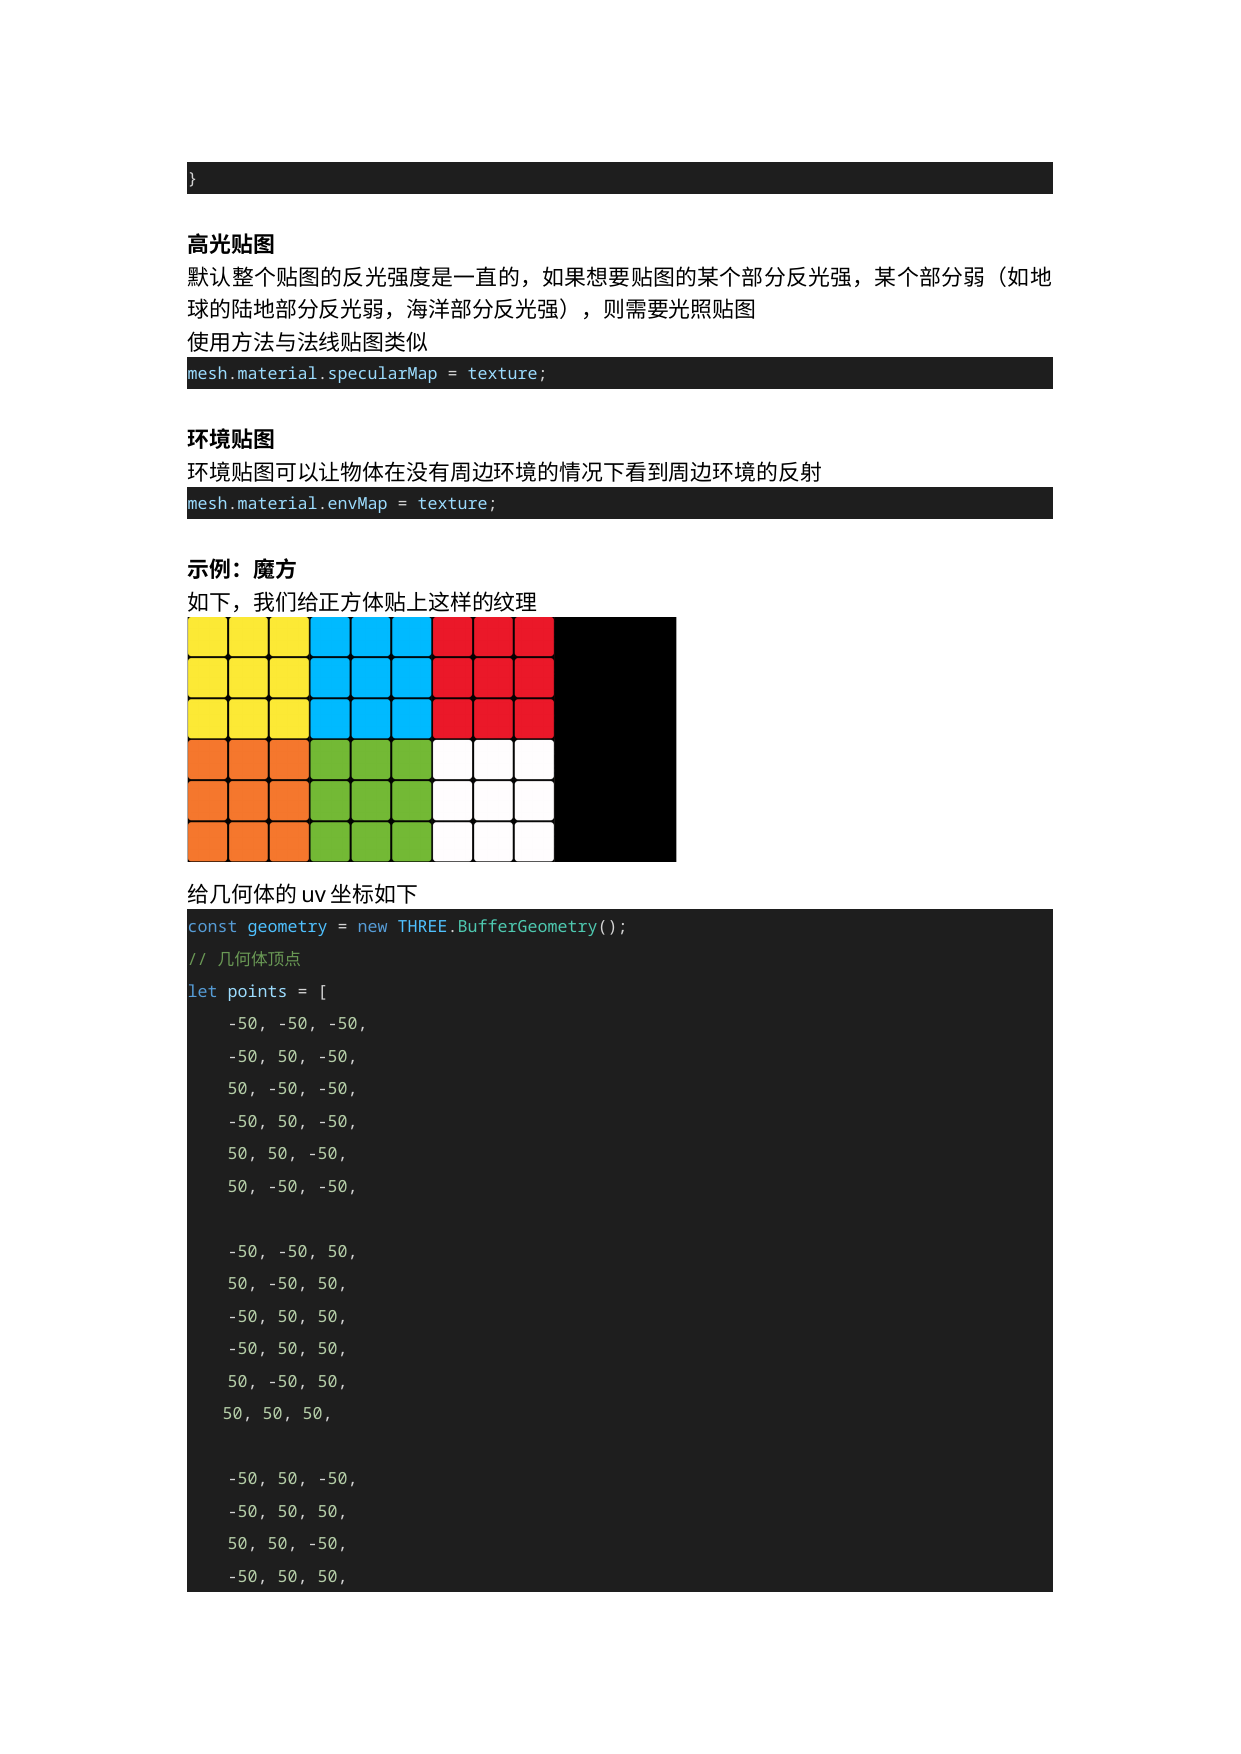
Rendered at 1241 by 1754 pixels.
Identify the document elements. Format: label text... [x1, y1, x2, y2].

text 50, -50, 50, [187, 1364, 1053, 1397]
text 50, 50, 50, [187, 1397, 1053, 1429]
picture [187, 617, 677, 862]
text -50, 50, 50, [187, 1299, 1053, 1332]
text 50, -50, -50, [187, 1072, 1053, 1104]
text 给几何体的uv坐标如下 [187, 877, 1053, 909]
text 50, -50, 50, [187, 1267, 1053, 1299]
text -50, 50, 50, [187, 1559, 1053, 1592]
text 50, 50, -50, [187, 1137, 1053, 1169]
text // 几何体顶点 [187, 942, 1053, 974]
text -50, 50, 50, [187, 1494, 1053, 1527]
text 示例：魔方 [187, 552, 1053, 584]
text -50, 50, 50, [187, 1332, 1053, 1364]
text 如下，我们给正方体贴上这样的纹理 [187, 584, 1053, 617]
text -50, 50, -50, [187, 1039, 1053, 1072]
text 50, -50, -50, [187, 1169, 1053, 1202]
text 50, 50, -50, [187, 1527, 1053, 1559]
text mesh.material.envMap = texture; [187, 487, 1053, 519]
text mesh.material.specularMap = texture; [187, 357, 1053, 389]
text -50, 50, -50, [187, 1462, 1053, 1494]
text } [187, 162, 1053, 194]
text let points = [ [187, 974, 1053, 1007]
text -50, -50, 50, [187, 1234, 1053, 1267]
text const geometry = new THREE.BufferGeometry(); [187, 909, 1053, 942]
text 环境贴图 [187, 422, 1053, 454]
text 默认整个贴图的反光强度是一直的，如果想要贴图的某个部分反光强，某个部分弱（如地球的陆地部分反光弱，海洋部分反光强），则需要光照贴图 [187, 259, 1053, 324]
text -50, -50, -50, [187, 1007, 1053, 1039]
text 使用方法与法线贴图类似 [187, 324, 1053, 357]
text 高光贴图 [187, 227, 1053, 259]
text 环境贴图可以让物体在没有周边环境的情况下看到周边环境的反射 [187, 454, 1053, 487]
text -50, 50, -50, [187, 1104, 1053, 1137]
